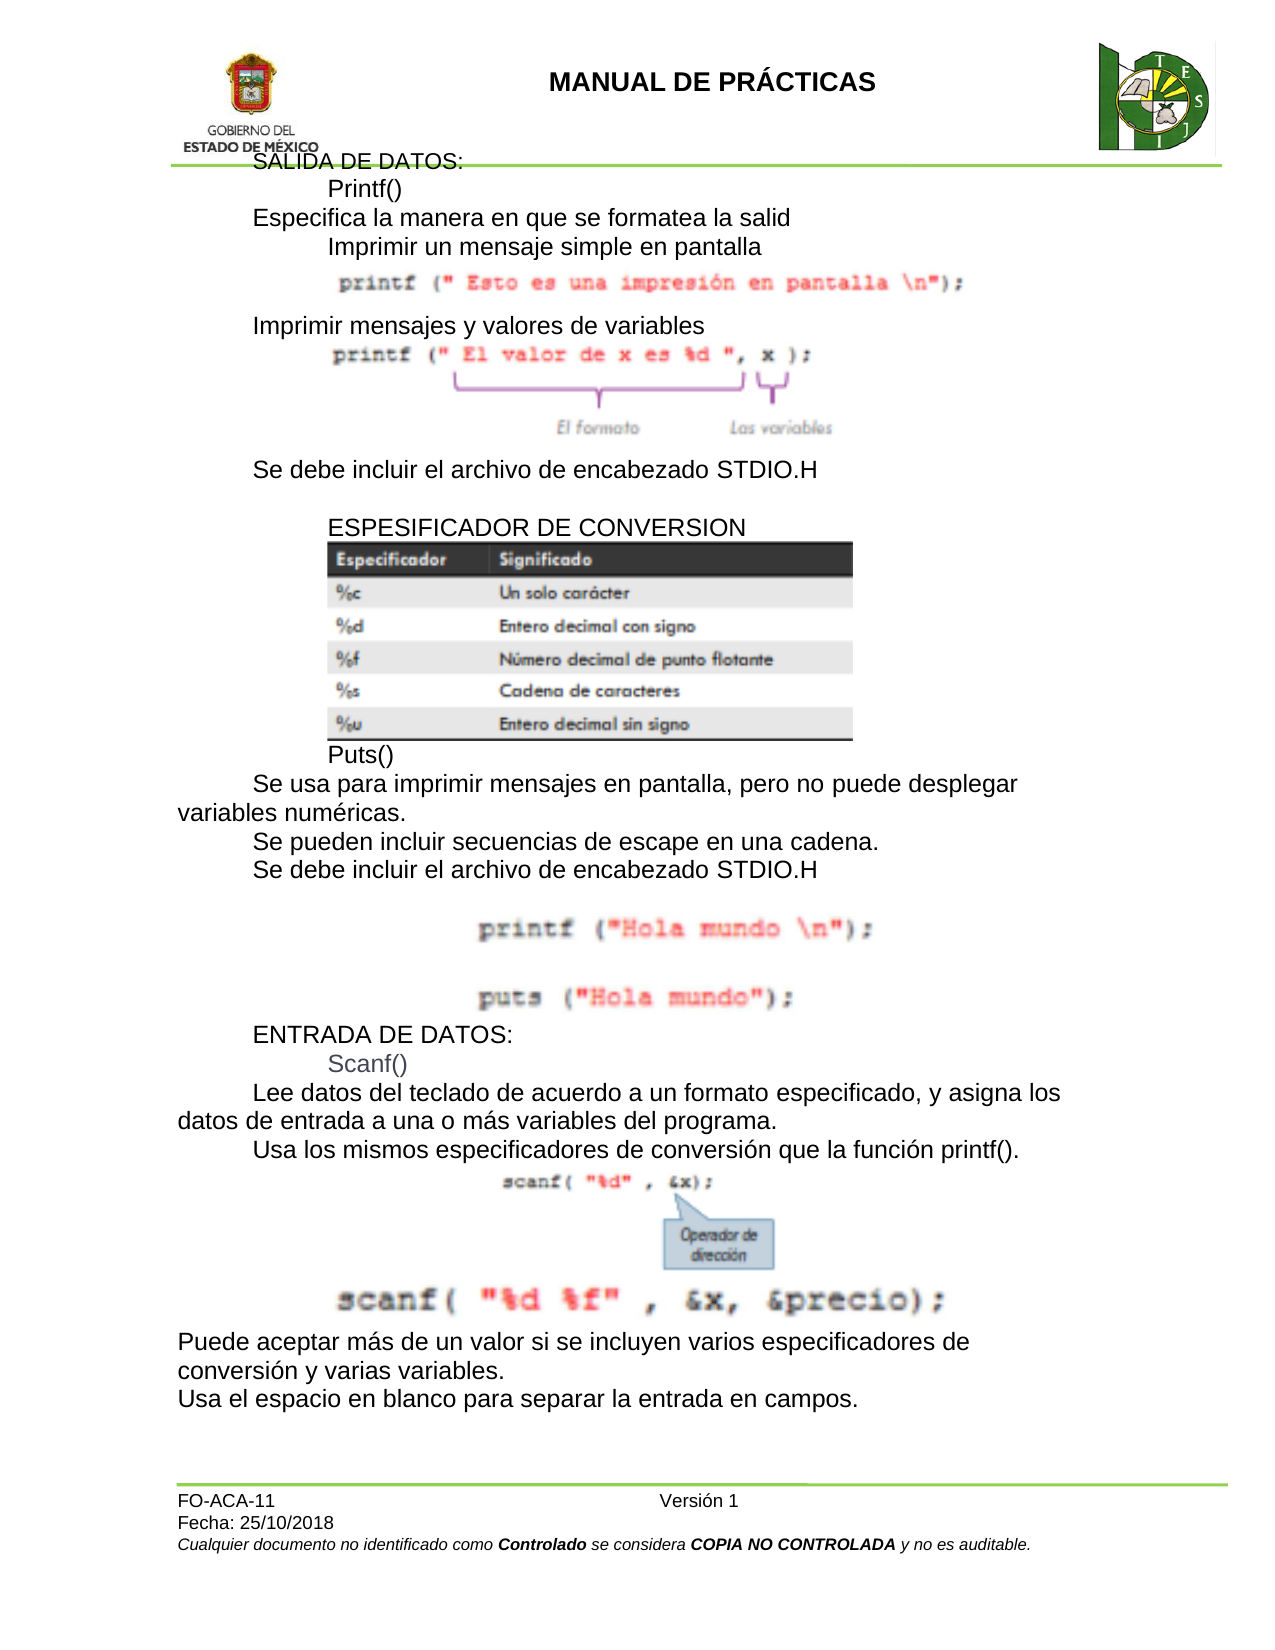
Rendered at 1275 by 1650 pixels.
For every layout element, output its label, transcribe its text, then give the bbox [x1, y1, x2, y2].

text SALIDA DE DATOS: [177, 148, 1098, 174]
text Se usa para imprimir mensajes en pantalla, pero no puede desplegar variables numéricas. [177, 769, 1098, 827]
text Usa el espacio en blanco para separar la entrada en campos. [177, 1384, 1098, 1413]
text Scanf() [252, 1049, 1098, 1078]
text Usa los mismos especificadores de conversión que la función printf(). [177, 1135, 1098, 1164]
text 10 Lee datos del teclado de acuerdo a un formato especificado, y asigna los datos de entrada a una o más variables del programa. [177, 1078, 1098, 1135]
text Puts() [252, 741, 1098, 769]
text Se debe incluir el archivo de encabezado STDIO.H [177, 456, 1098, 484]
text Printf() [252, 174, 1098, 203]
text Se debe incluir el archivo de encabezado STDIO.H [177, 856, 1098, 884]
picture [175, 42, 320, 161]
text Imprimir un mensaje simple en pantalla [252, 231, 1098, 260]
text ESPESIFICADOR DE CONVERSION [252, 513, 1098, 542]
text ENTRADA DE DATOS: [177, 1020, 1098, 1049]
picture [1097, 41, 1216, 157]
text Imprimir mensajes y valores de variables [177, 311, 1098, 340]
text Se pueden incluir secuencias de escape en una cadena. [177, 827, 1098, 856]
text Puede aceptar más de un valor si se incluyen varios especificadores de conversión y varias variables. [177, 1327, 1098, 1384]
text Especifica la manera en que se formatea la salid [177, 203, 1098, 231]
